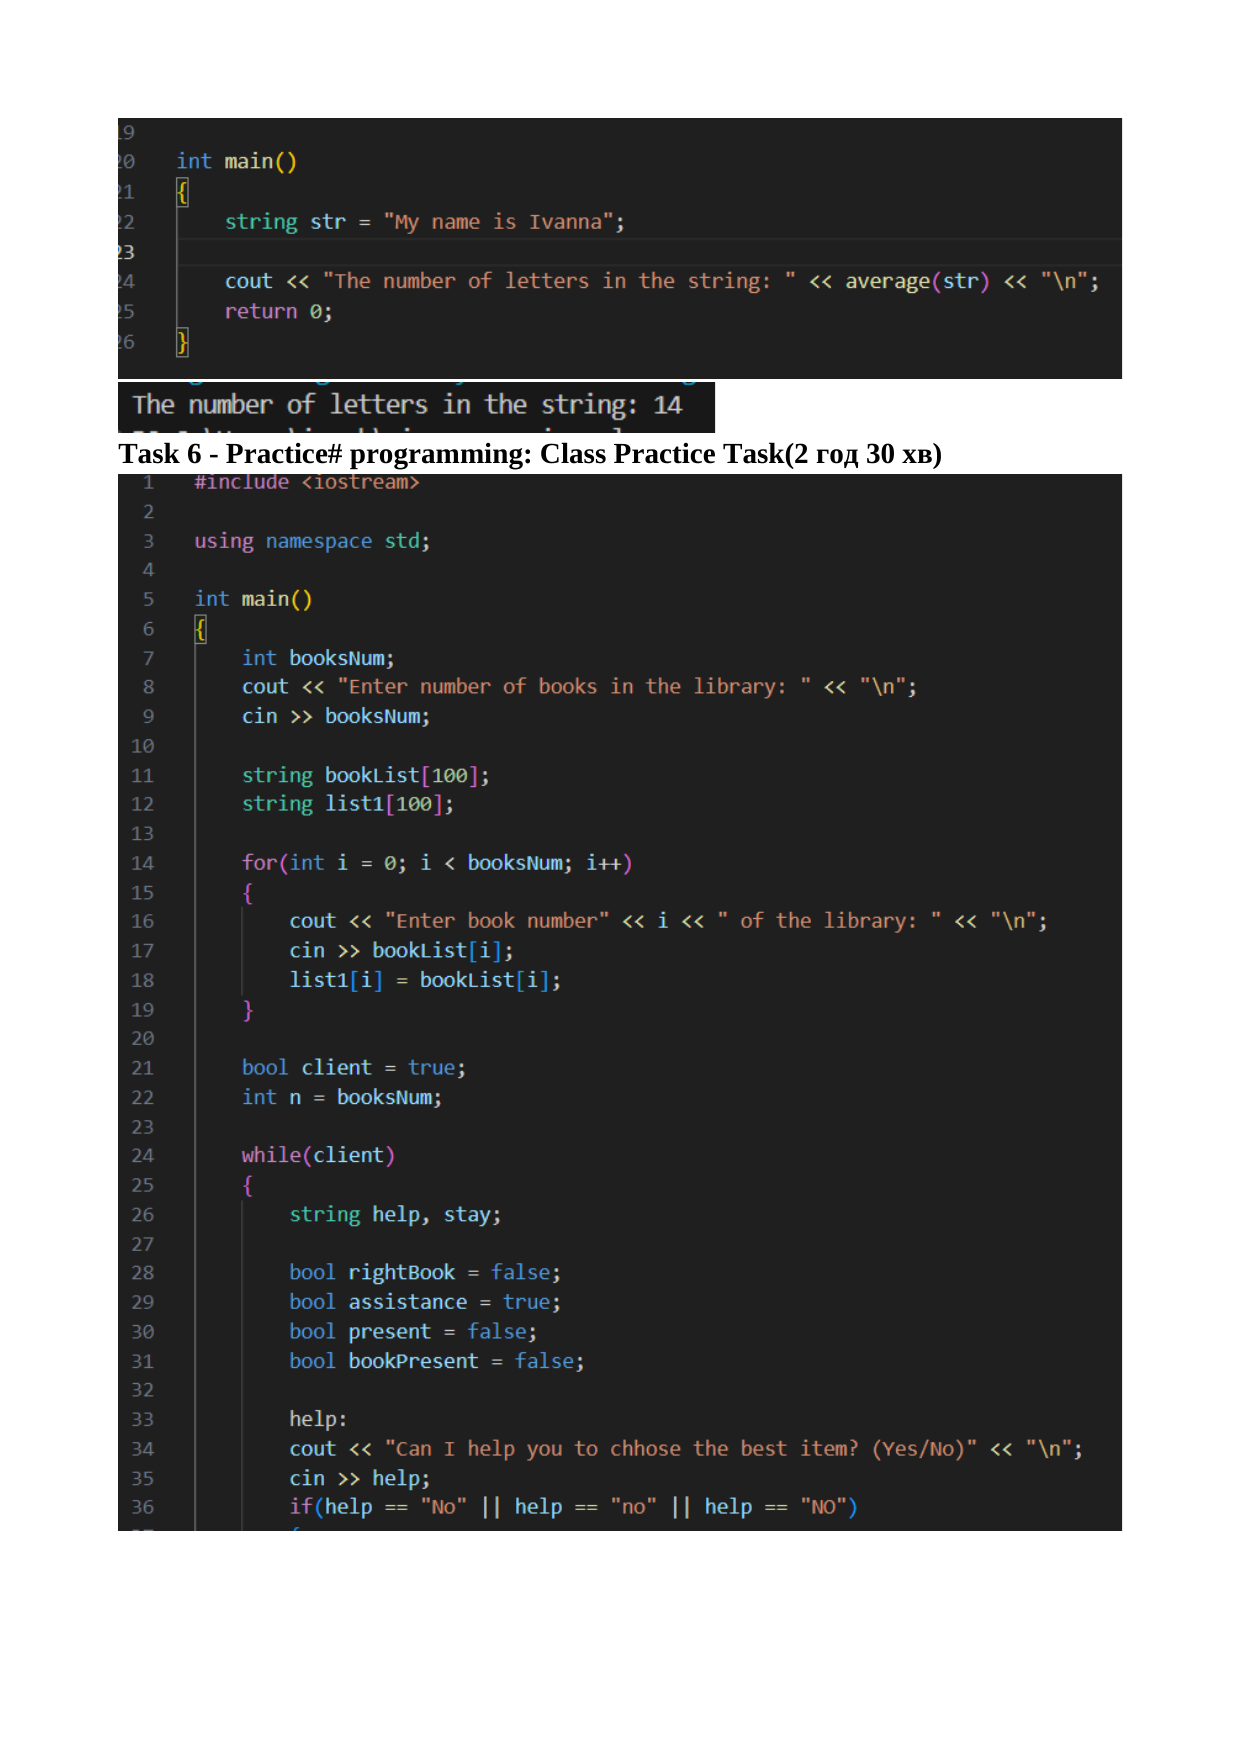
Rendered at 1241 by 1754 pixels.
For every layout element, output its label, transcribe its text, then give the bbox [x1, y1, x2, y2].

picture [118, 474, 1123, 1531]
picture [118, 382, 715, 433]
text Task 6 - Practice# programming: Class Practice Task(2 год 30 хв) [118, 436, 1122, 470]
picture [118, 118, 1123, 379]
